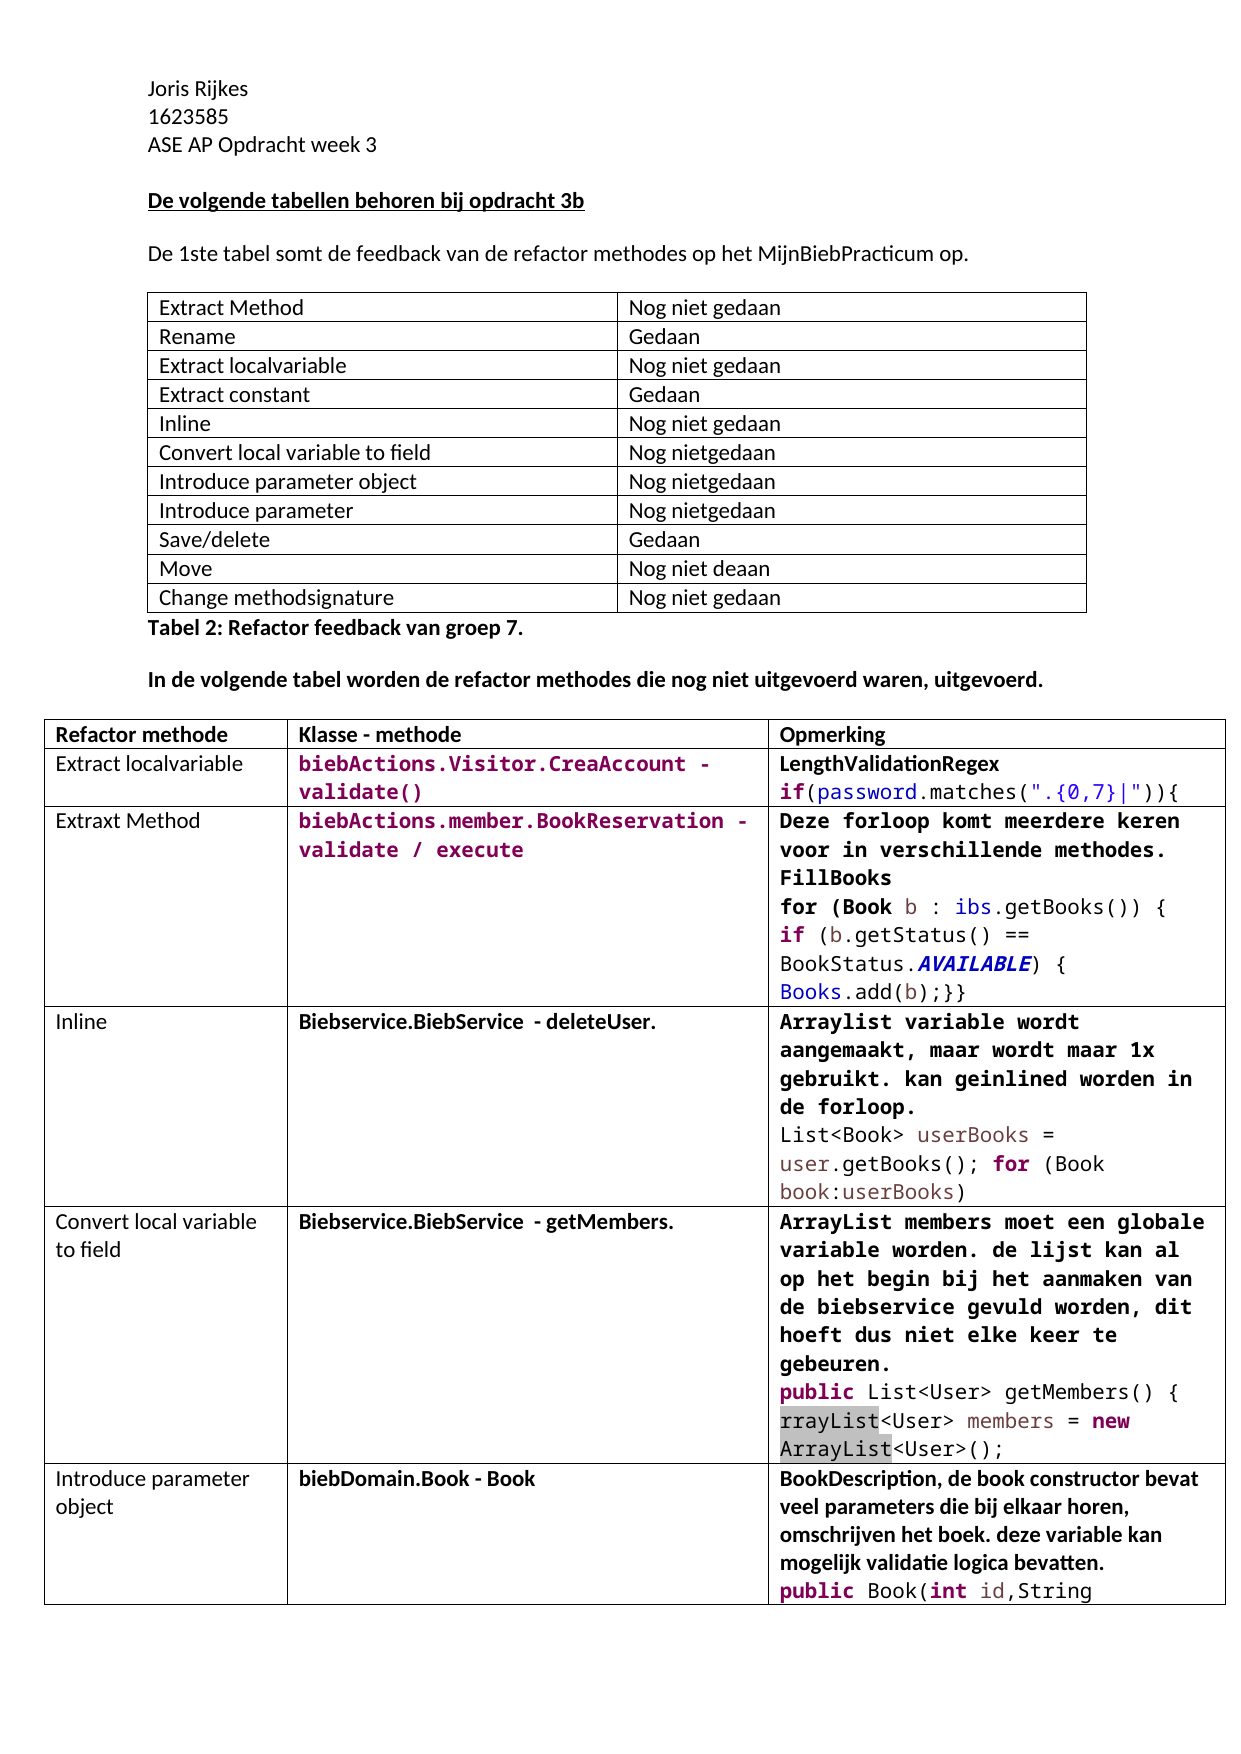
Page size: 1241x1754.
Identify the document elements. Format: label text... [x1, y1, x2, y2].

table_header Nog niet gedaan [618, 293, 1086, 321]
table_header Opmerking [769, 720, 1225, 748]
text In de volgende tabel worden de refactor methodes die nog niet uitgevoerd waren, uitgevoerd. [148, 666, 1093, 694]
table_cell Nog nietgedaan [618, 467, 1086, 495]
table_cell Biebservice.BiebService - getMembers. [288, 1207, 768, 1463]
table_cell Change methodsignature [148, 584, 617, 612]
table_cell Nog niet gedaan [618, 351, 1086, 379]
table_cell Rename [148, 322, 617, 350]
text De volgende tabellen behoren bij opdracht 3b [148, 186, 1093, 214]
table_cell Nog niet deaan [618, 555, 1086, 582]
table_cell Convert local variable to field [45, 1207, 287, 1463]
table_cell LengthValidationRegex if(password.matches(".{0,7}|")){ [769, 749, 1225, 806]
table_cell Extract constant [148, 380, 617, 408]
table_cell Gedaan [618, 525, 1086, 553]
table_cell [288, 1464, 768, 1604]
table_cell Inline [148, 409, 617, 437]
table_cell Nog nietgedaan [618, 496, 1086, 524]
table_cell Convert local variable to field [148, 438, 617, 466]
table_cell Arraylist variable wordt aangemaakt, maar wordt maar 1x gebruikt. kan geinlined worden in de forloop. List<Book> userBooks = user.getBooks(); for (Book book:userBooks) [769, 1007, 1225, 1206]
table_cell Extraxt Method [45, 807, 287, 1006]
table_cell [45, 1464, 287, 1604]
table_cell biebActions.Visitor.CreaAccount - validate() [288, 749, 768, 806]
table_header Klasse - methode [288, 720, 768, 748]
table_cell Extract localvariable [45, 749, 287, 806]
table_cell Nog niet gedaan [618, 409, 1086, 437]
table_cell Save/delete [148, 525, 617, 553]
table_cell Gedaan [618, 322, 1086, 350]
table_cell Extract localvariable [148, 351, 617, 379]
table_cell Inline [45, 1007, 287, 1206]
table_cell Biebservice.BiebService - deleteUser. [288, 1007, 768, 1206]
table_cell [769, 1464, 1225, 1604]
table_header Refactor methode [45, 720, 287, 748]
table_header Extract Method [148, 293, 617, 321]
table_cell Introduce parameter object [148, 467, 617, 495]
table_cell biebActions.member.BookReservation - validate / execute [288, 807, 768, 1006]
text De 1ste tabel somt de feedback van de refactor methodes op het MijnBiebPracticum op. [148, 239, 1093, 267]
table_cell Nog niet gedaan [618, 584, 1086, 612]
table_cell Deze forloop komt meerdere keren voor in verschillende methodes. FillBooks for (Book b : ibs.getBooks()) { if (b.getStatus() == BookStatus.AVAILABLE) { Books.add(b);}} [769, 807, 1225, 1006]
table_cell Gedaan [618, 380, 1086, 408]
table_cell Nog nietgedaan [618, 438, 1086, 466]
table_cell Move [148, 555, 617, 582]
table_cell ArrayList members moet een globale variable worden. de lijst kan al op het begin bij het aanmaken van de biebservice gevuld worden, dit hoeft dus niet elke keer te gebeuren. public List<User> getMembers() { rrayList<User> members = new ArrayList<User>(); [769, 1207, 1225, 1463]
text Tabel 2: Refactor feedback van groep 7. [148, 613, 1093, 641]
table_cell Introduce parameter [148, 496, 617, 524]
